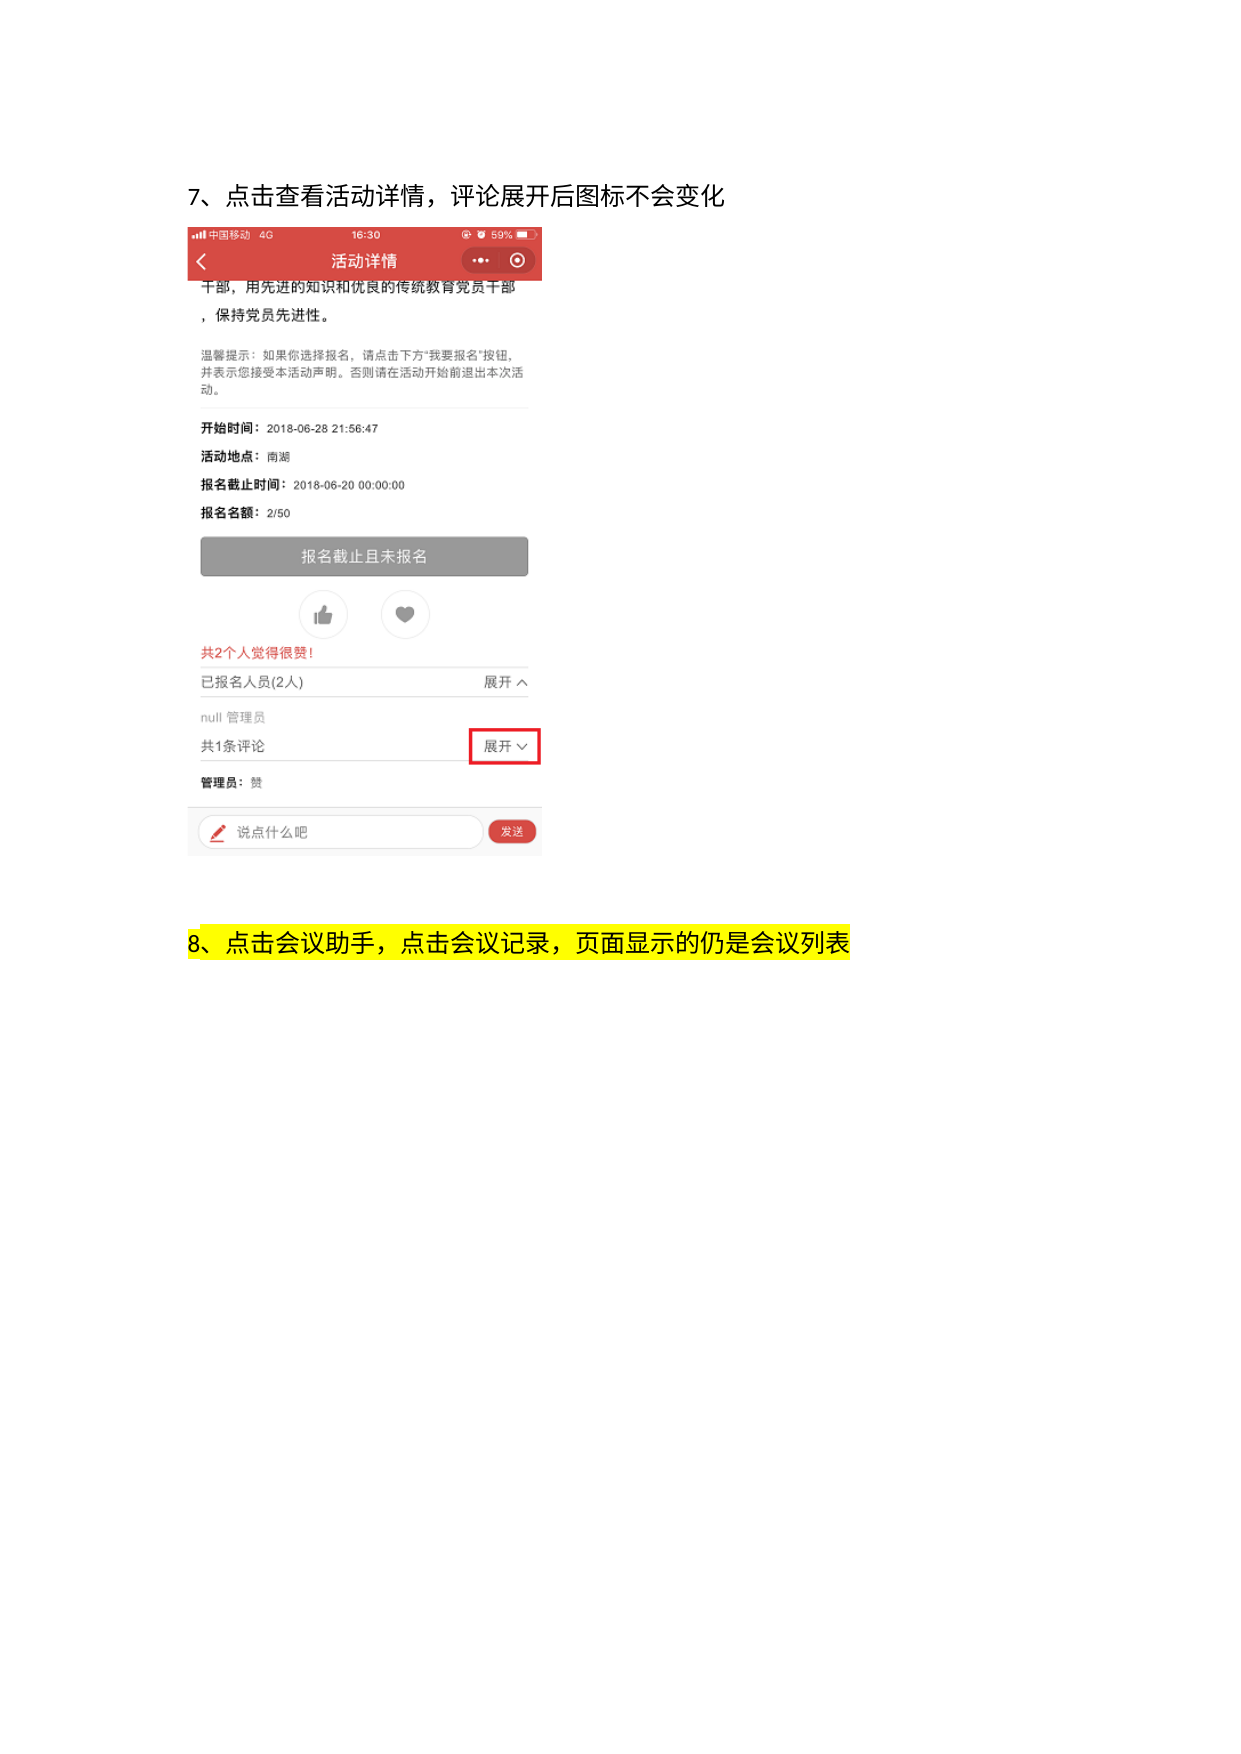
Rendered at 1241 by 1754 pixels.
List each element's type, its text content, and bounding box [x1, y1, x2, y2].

list 点击查看活动详情，评论展开后图标不会变化 [187, 162, 1053, 227]
list 点击会议助手，点击会议记录，页面显示的仍是会议列表 [187, 909, 1053, 974]
picture [187, 227, 542, 856]
